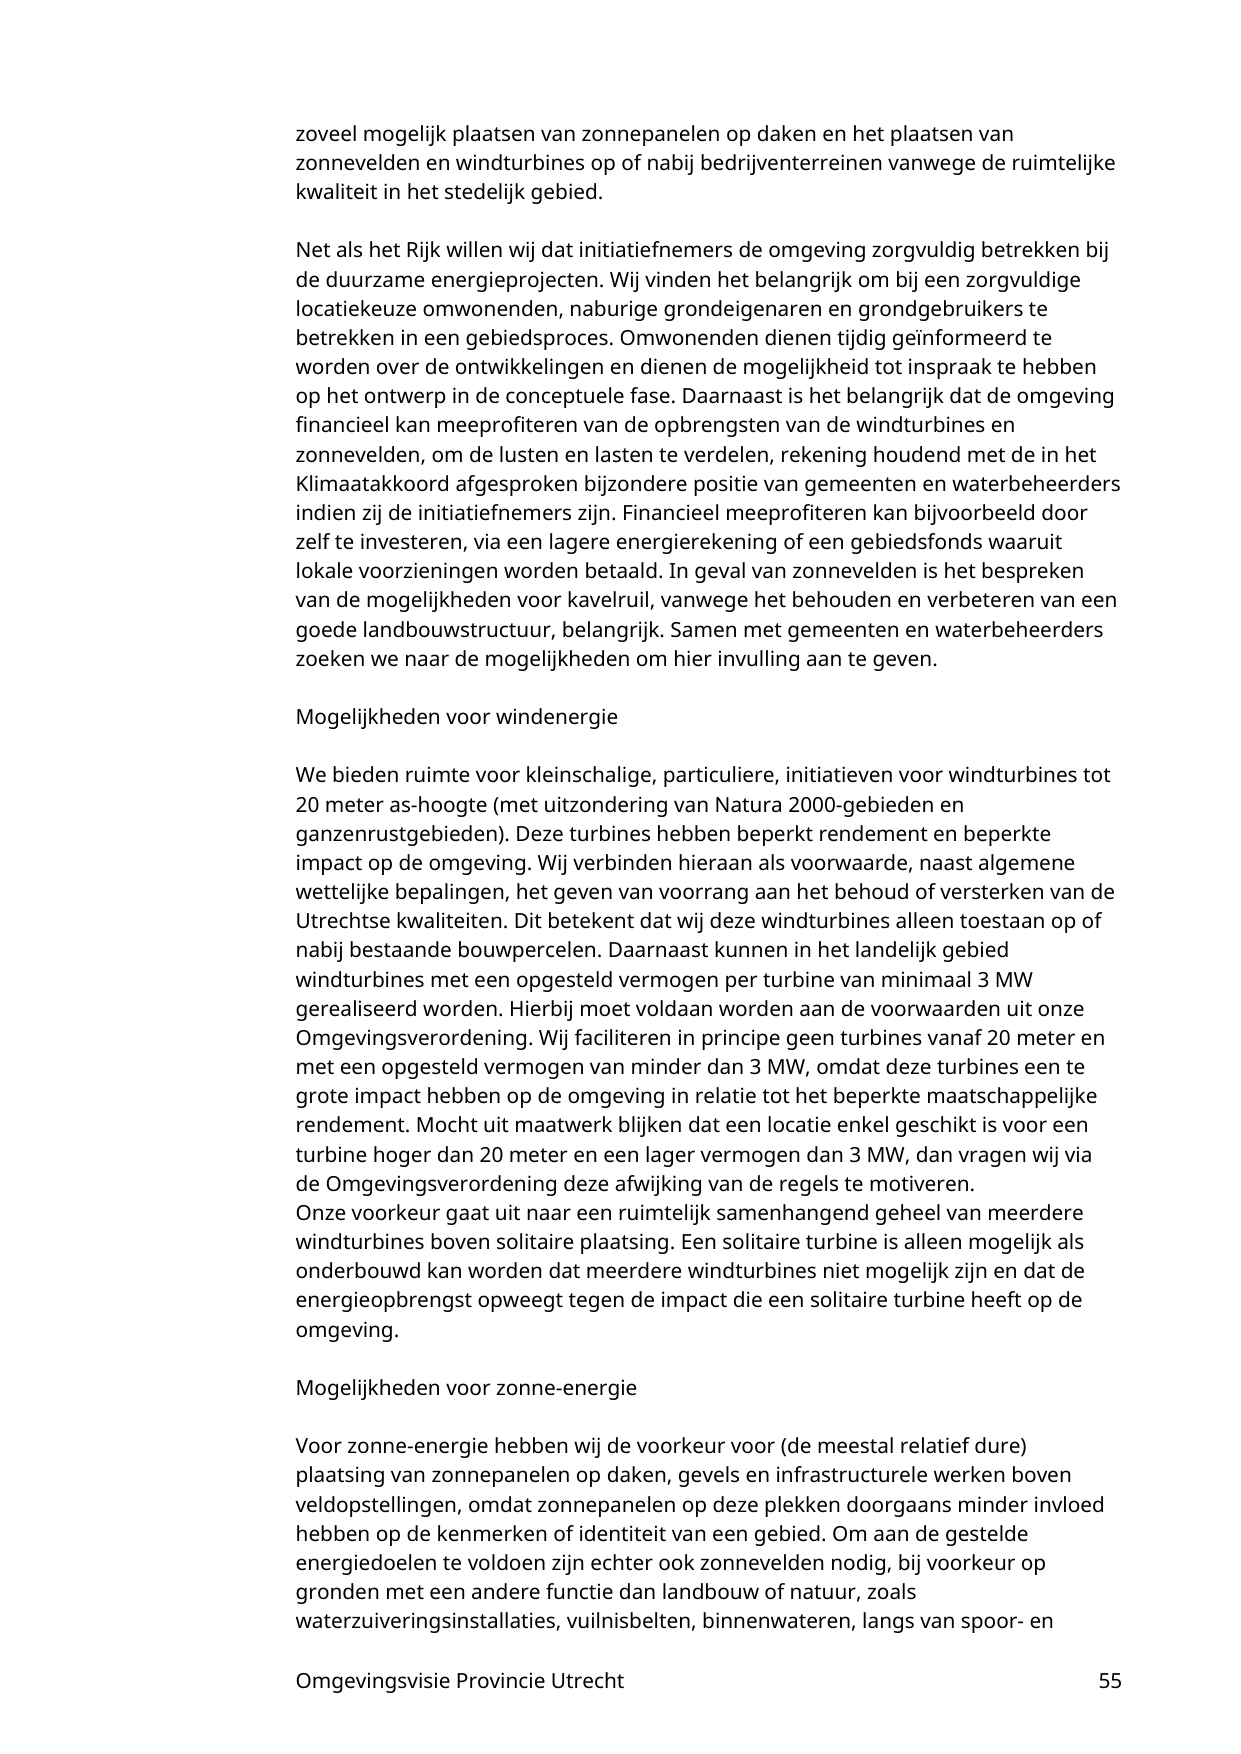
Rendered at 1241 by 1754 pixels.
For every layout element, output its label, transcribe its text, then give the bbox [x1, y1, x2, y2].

text Mogelijkheden voor windenergie [118, 701, 1122, 731]
text Mogelijkheden voor zonne-energie [118, 1372, 1122, 1401]
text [295, 118, 1122, 206]
text We bieden ruimte voor kleinschalige, particuliere, initiatieven voor windturbines tot 20 meter as-hoogte (met uitzondering van Natura 2000-gebieden en ganzenrustgebieden). Deze turbines hebben beperkt rendement en beperkte impact op de omgeving. Wij verbinden hieraan als voorwaarde, naast algemene wettelijke bepalingen, het geven van voorrang aan het behoud of versterken van de Utrechtse kwaliteiten. Dit betekent dat wij deze windturbines alleen toestaan op of nabij bestaande bouwpercelen. Daarnaast kunnen in het landelijk gebied windturbines met een opgesteld vermogen per turbine van minimaal 3 MW gerealiseerd worden. Hierbij moet voldaan worden aan de voorwaarden uit onze Omgevingsverordening. Wij faciliteren in principe geen turbines vanaf 20 meter en met een opgesteld vermogen van minder dan 3 MW, omdat deze turbines een te grote impact hebben op de omgeving in relatie tot het beperkte maatschappelijke rendement. Mocht uit maatwerk blijken dat een locatie enkel geschikt is voor een turbine hoger dan 20 meter en een lager vermogen dan 3 MW, dan vragen wij via de Omgevingsverordening deze afwijking van de regels te motiveren. [295, 760, 1122, 1197]
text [295, 1431, 1122, 1635]
text Onze voorkeur gaat uit naar een ruimtelijk samenhangend geheel van meerdere windturbines boven solitaire plaatsing. Een solitaire turbine is alleen mogelijk als onderbouwd kan worden dat meerdere windturbines niet mogelijk zijn en dat de energieopbrengst opweegt tegen de impact die een solitaire turbine heeft op de omgeving. [295, 1197, 1122, 1343]
text Net als het Rijk willen wij dat initiatiefnemers de omgeving zorgvuldig betrekken bij de duurzame energieprojecten. Wij vinden het belangrijk om bij een zorgvuldige locatiekeuze omwonenden, naburige grondeigenaren en grondgebruikers te betrekken in een gebiedsproces. Omwonenden dienen tijdig geïnformeerd te worden over de ontwikkelingen en dienen de mogelijkheid tot inspraak te hebben op het ontwerp in de conceptuele fase. Daarnaast is het belangrijk dat de omgeving financieel kan meeprofiteren van de opbrengsten van de windturbines en zonnevelden, om de lusten en lasten te verdelen, rekening houdend met de in het Klimaatakkoord afgesproken bijzondere positie van gemeenten en waterbeheerders indien zij de initiatiefnemers zijn. Financieel meeprofiteren kan bijvoorbeeld door zelf te investeren, via een lagere energierekening of een gebiedsfonds waaruit lokale voorzieningen worden betaald. In geval van zonnevelden is het bespreken van de mogelijkheden voor kavelruil, vanwege het behouden en verbeteren van een goede landbouwstructuur, belangrijk. Samen met gemeenten en waterbeheerders zoeken we naar de mogelijkheden om hier invulling aan te geven. [295, 235, 1122, 672]
